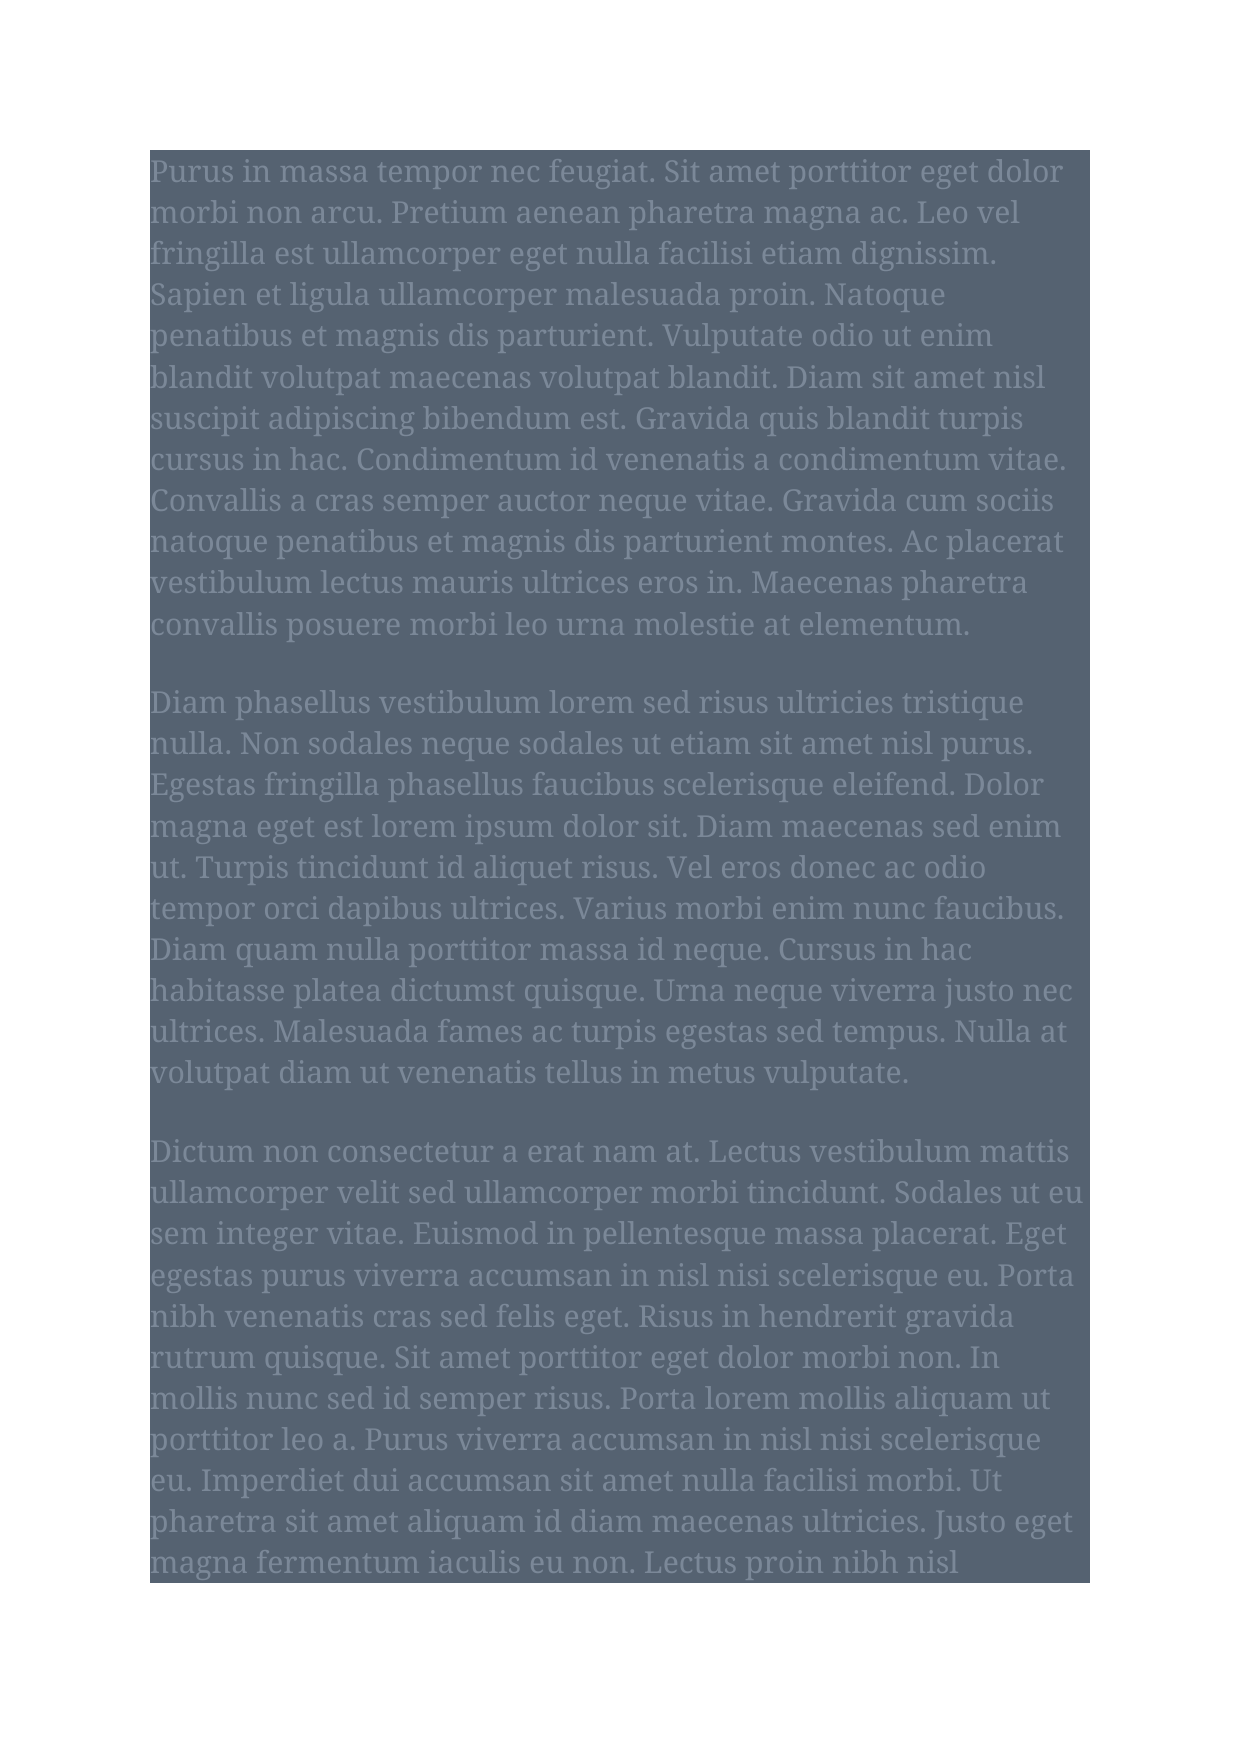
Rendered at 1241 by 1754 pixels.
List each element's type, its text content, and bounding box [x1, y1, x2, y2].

text Diam phasellus vestibulum lorem sed risus ultricies tristique nulla. Non sodales neque sodales ut etiam sit amet nisl purus. Egestas fringilla phasellus faucibus scelerisque eleifend. Dolor magna eget est lorem ipsum dolor sit. Diam maecenas sed enim ut. Turpis tincidunt id aliquet risus. Vel eros donec ac odio tempor orci dapibus ultrices. Varius morbi enim nunc faucibus. Diam quam nulla porttitor massa id neque. Cursus in hac habitasse platea dictumst quisque. Urna neque viverra justo nec ultrices. Malesuada fames ac turpis egestas sed tempus. Nulla at volutpat diam ut venenatis tellus in metus vulputate. [150, 681, 1090, 1093]
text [150, 1130, 1090, 1583]
text Purus in massa tempor nec feugiat. Sit amet porttitor eget dolor morbi non arcu. Pretium aenean pharetra magna ac. Leo vel fringilla est ullamcorper eget nulla facilisi etiam dignissim. Sapien et ligula ullamcorper malesuada proin. Natoque penatibus et magnis dis parturient. Vulputate odio ut enim blandit volutpat maecenas volutpat blandit. Diam sit amet nisl suscipit adipiscing bibendum est. Gravida quis blandit turpis cursus in hac. Condimentum id venenatis a condimentum vitae. Convallis a cras semper auctor neque vitae. Gravida cum sociis natoque penatibus et magnis dis parturient montes. Ac placerat vestibulum lectus mauris ultrices eros in. Maecenas pharetra convallis posuere morbi leo urna molestie at elementum. [150, 150, 1090, 644]
